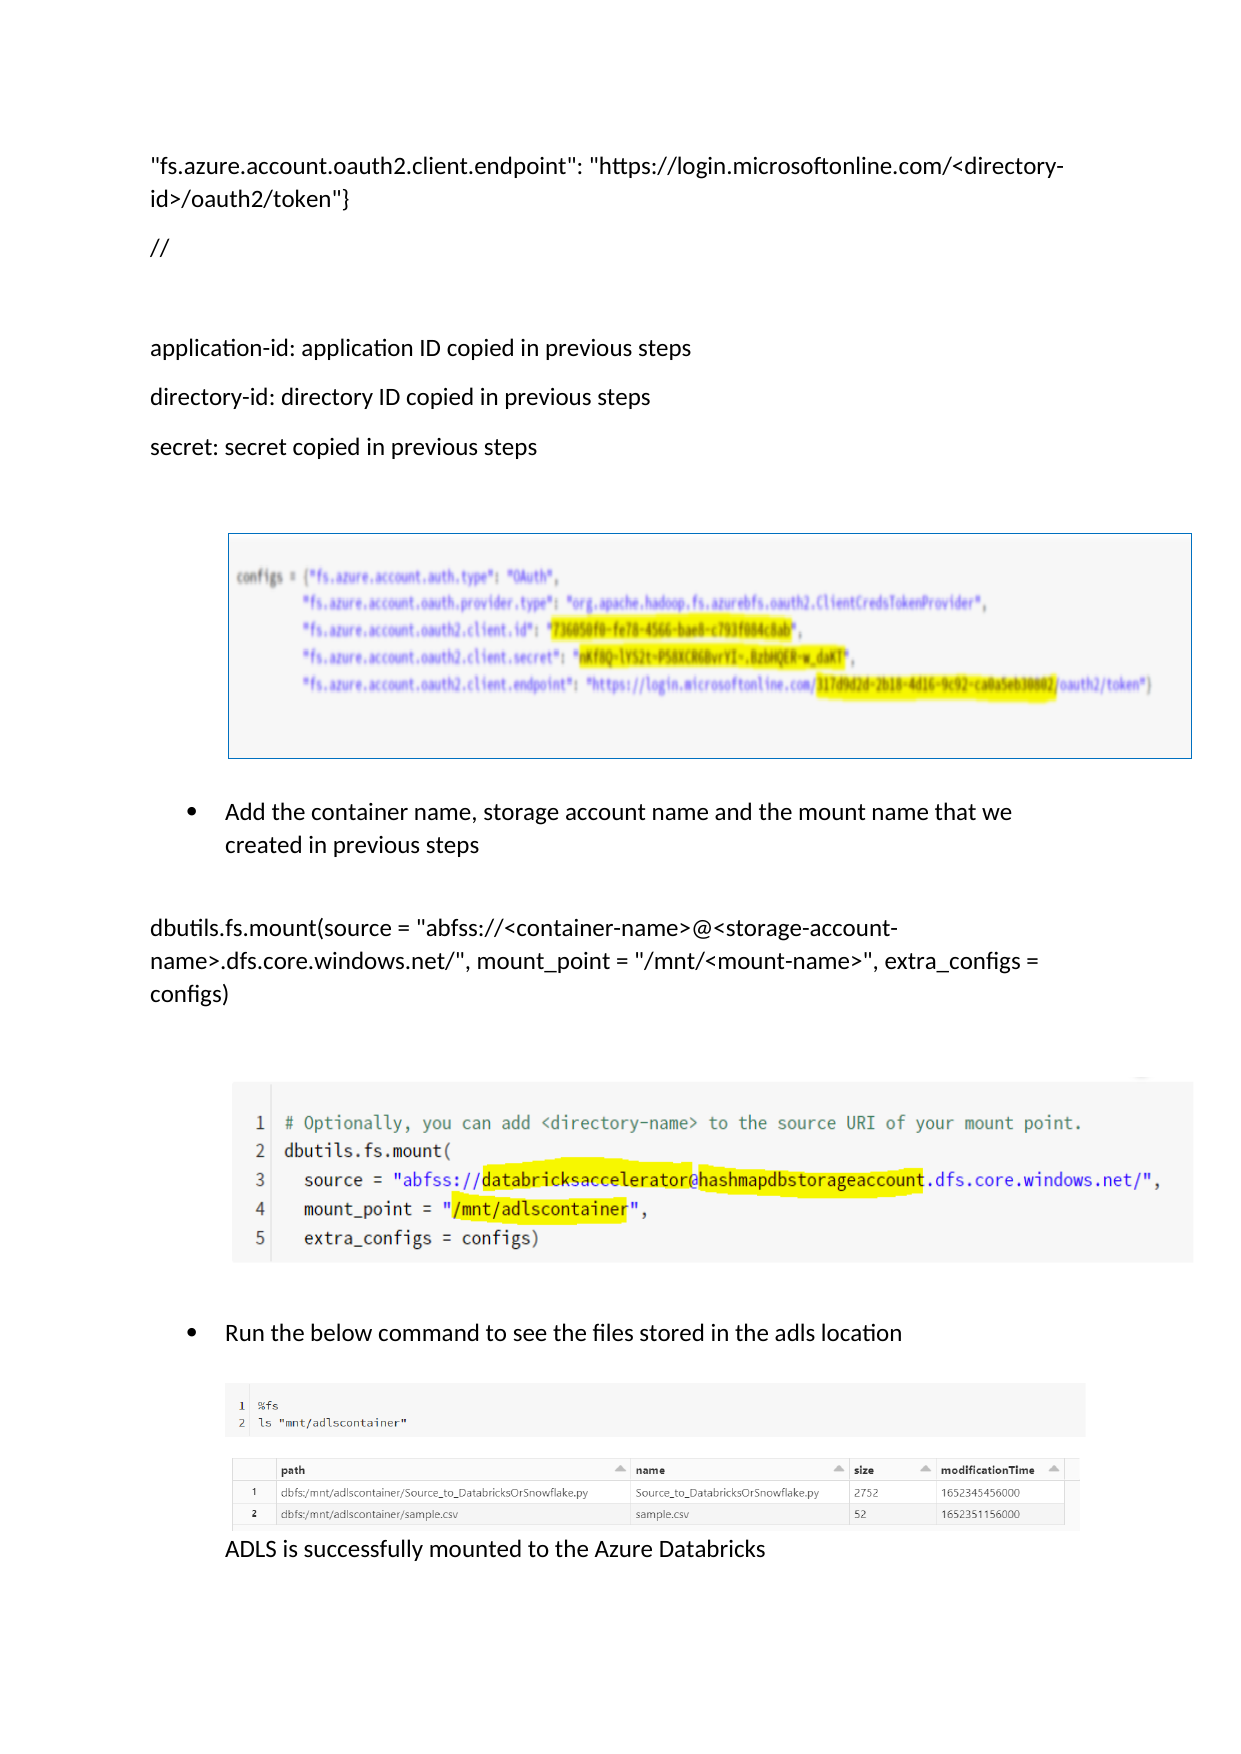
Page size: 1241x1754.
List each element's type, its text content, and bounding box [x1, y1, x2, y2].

text dbutils.fs.mount(source = "abfss://<container-name>@<storage-account-name>.dfs.core.windows.net/", mount_point = "/mnt/<mount-name>", extra_configs = configs) [150, 912, 1090, 1008]
list ADLS is successfully mounted to the Azure Databricks [225, 1533, 1090, 1563]
text secret: secret copied in previous steps [150, 431, 1090, 461]
text "fs.azure.account.oauth2.client.endpoint": "https://login.microsoftonline.com/<directory-id>/oauth2/token"} [150, 150, 1090, 213]
picture [229, 534, 1191, 758]
text application-id: application ID copied in previous steps [150, 332, 1090, 362]
list Add the container name, storage account name and the mount name that we created in previous steps [187, 797, 1090, 860]
picture [225, 1382, 1086, 1531]
picture [225, 1077, 1194, 1282]
text // [150, 232, 1090, 263]
text directory-id: directory ID copied in previous steps [150, 381, 1090, 412]
list Run the below command to see the files stored in the adls location [187, 1317, 1090, 1348]
